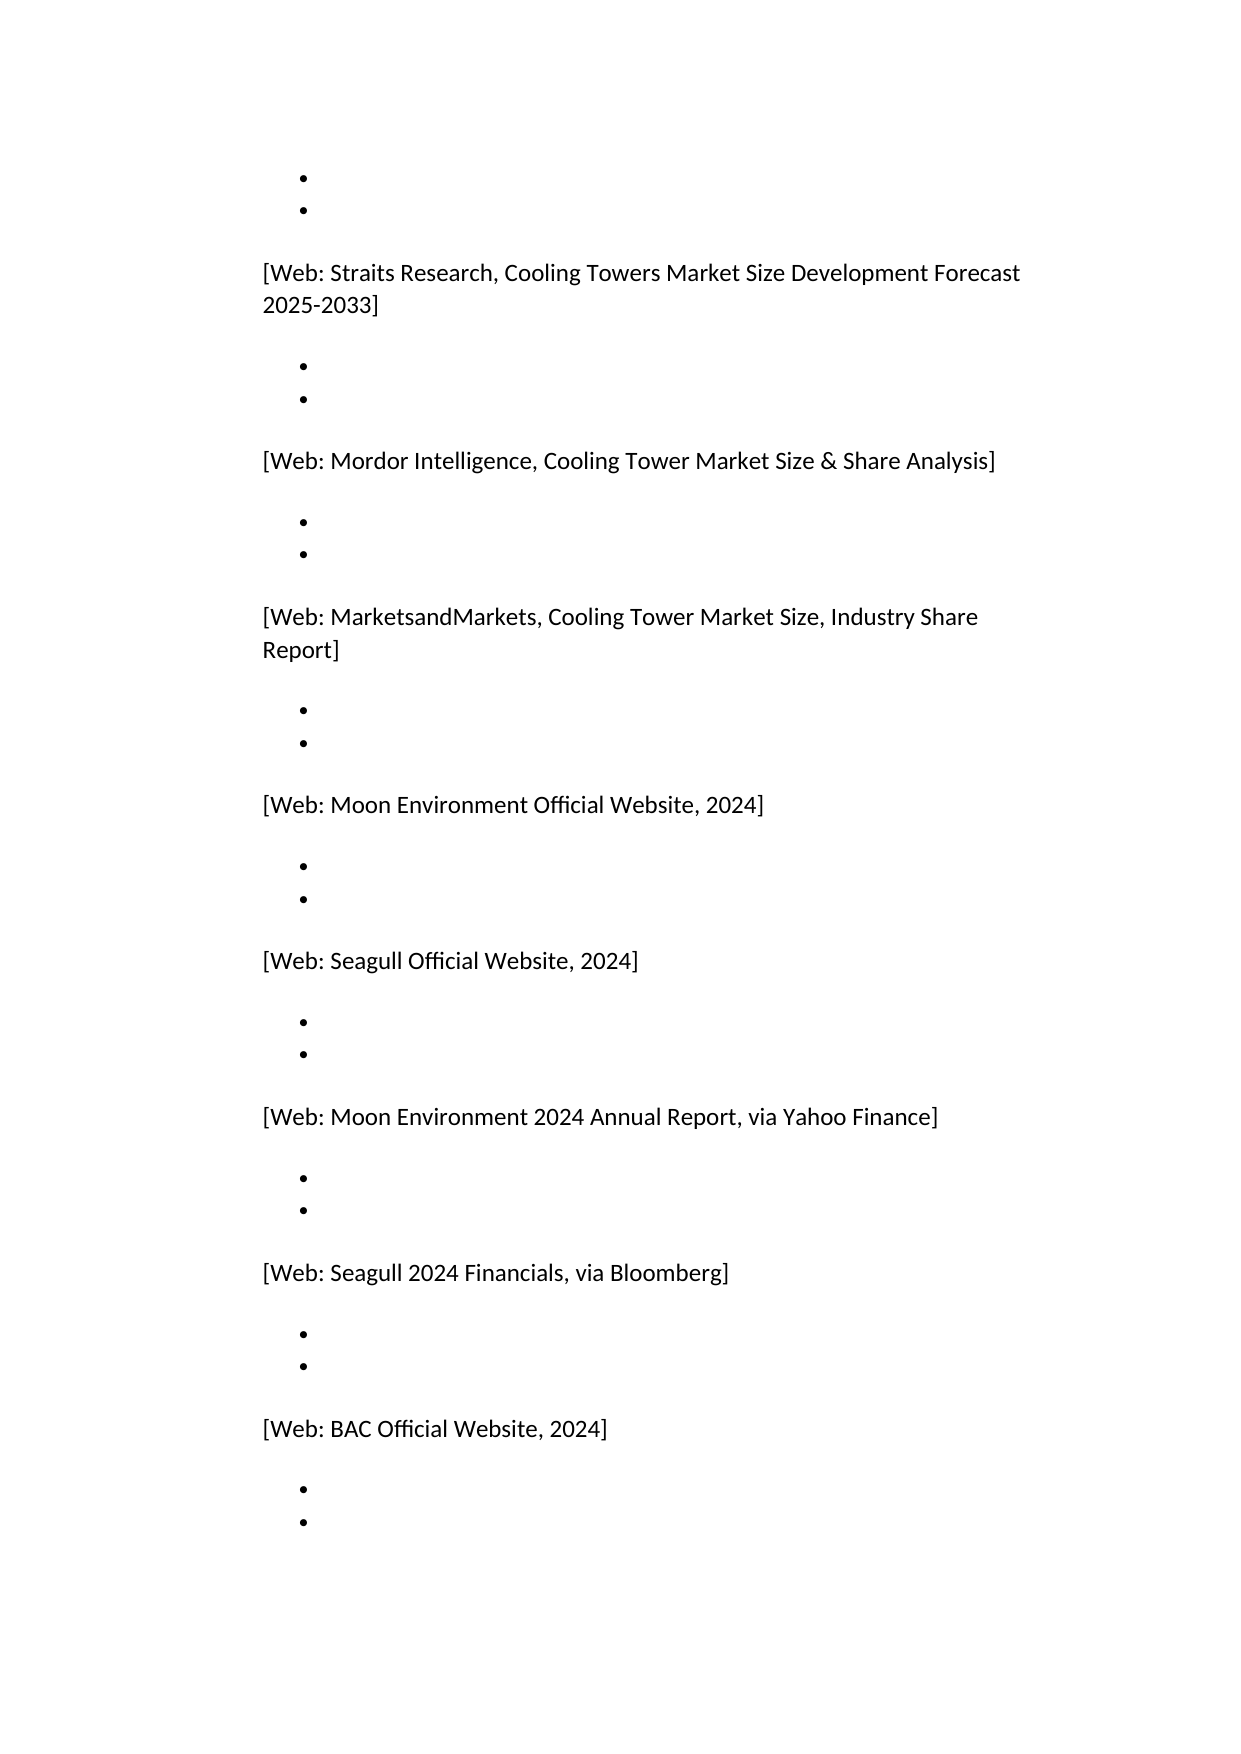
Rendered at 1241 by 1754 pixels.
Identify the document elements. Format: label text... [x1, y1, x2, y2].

text [Web: Mordor Intelligence, Cooling Tower Market Size & Share Analysis] [262, 444, 1053, 477]
text [Web: Seagull Official Website, 2024] [262, 944, 1053, 977]
text [Web: BAC Official Website, 2024] [262, 1412, 1053, 1444]
text [Web: Straits Research, Cooling Towers Market Size Development Forecast 2025-2033] [262, 256, 1053, 321]
text [Web: Moon Environment Official Website, 2024] [262, 789, 1053, 821]
text [Web: MarketsandMarkets, Cooling Tower Market Size, Industry Share Report] [262, 600, 1053, 665]
text [Web: Seagull 2024 Financials, via Bloomberg] [262, 1256, 1053, 1289]
text [Web: Moon Environment 2024 Annual Report, via Yahoo Finance] [262, 1100, 1053, 1133]
